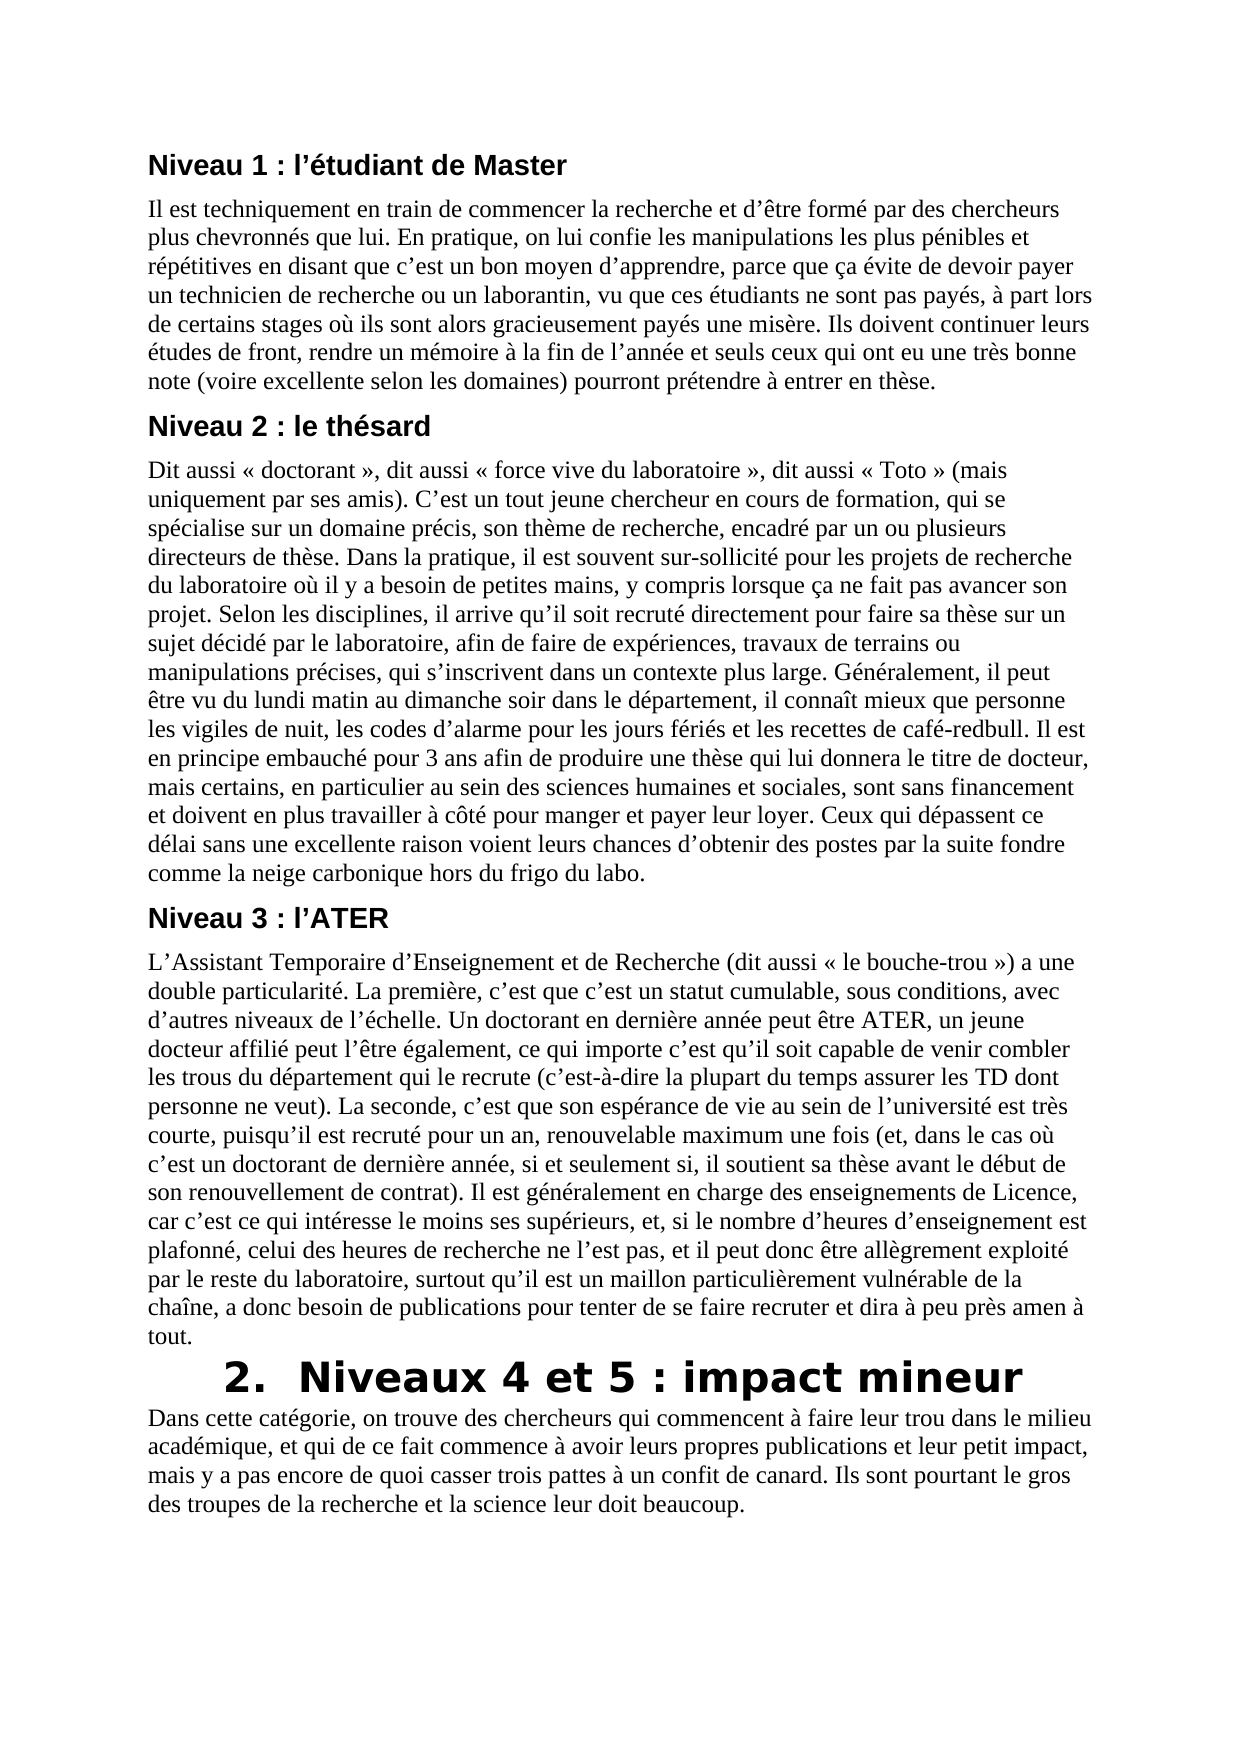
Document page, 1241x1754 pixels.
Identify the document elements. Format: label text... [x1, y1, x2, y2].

text Dit aussi « doctorant », dit aussi « force vive du laboratoire », dit aussi « Toto » (mais uniquement par ses amis). C’est un tout jeune chercheur en cours de formation, qui se spécialise sur un domaine précis, son thème de recherche, encadré par un ou plusieurs directeurs de thèse. Dans la pratique, il est souvent sur-sollicité pour les projets de recherche du laboratoire où il y a besoin de petites mains, y compris lorsque ça ne fait pas avancer son projet. Selon les disciplines, il arrive qu’il soit recruté directement pour faire sa thèse sur un sujet décidé par le laboratoire, afin de faire de expériences, travaux de terrains ou manipulations précises, qui s’inscrivent dans un contexte plus large. Généralement, il peut être vu du lundi matin au dimanche soir dans le département, il connaît mieux que personne les vigiles de nuit, les codes d’alarme pour les jours fériés et les recettes de café-redbull. Il est en principe embauché pour 3 ans afin de produire une thèse qui lui donnera le titre de docteur, mais certains, en particulier au sein des sciences humaines et sociales, sont sans financement et doivent en plus travailler à côté pour manger et payer leur loyer. Ceux qui dépassent ce délai sans une excellente raison voient leurs chances d’obtenir des postes par la suite fondre comme la neige carbonique hors du frigo du labo. [148, 456, 1093, 887]
text Il est techniquement en train de commencer la recherche et d’être formé par des chercheurs plus chevronnés que lui. En pratique, on lui confie les manipulations les plus pénibles et répétitives en disant que c’est un bon moyen d’apprendre, parce que ça évite de devoir payer un technicien de recherche ou un laborantin, vu que ces étudiants ne sont pas payés, à part lors de certains stages où ils sont alors gracieusement payés une misère. Ils doivent continuer leurs études de front, rendre un mémoire à la fin de l’année et seuls ceux qui ont eu une très bonne note (voire excellente selon les domaines) pourront prétendre à entrer en thèse. [148, 194, 1093, 395]
text Dans cette catégorie, on trouve des chercheurs qui commencent à faire leur trou dans le milieu académique, et qui de ce fait commence à avoir leurs propres publications et leur petit impact, mais y a pas encore de quoi casser trois pattes à un confit de canard. Ils sont pourtant le gros des troupes de la recherche et la science leur doit beaucoup. [148, 1403, 1093, 1518]
subtitle Niveau 1 : l’étudiant de Master [148, 148, 1093, 181]
subtitle Niveau 2 : le thésard [148, 409, 1093, 443]
subtitle Niveau 3 : l’ATER [148, 901, 1093, 935]
subtitle Niveaux 4 et 5 : impact mineur [223, 1354, 1093, 1403]
text L’Assistant Temporaire d’Enseignement et de Recherche (dit aussi « le bouche-trou ») a une double particularité. La première, c’est que c’est un statut cumulable, sous conditions, avec d’autres niveaux de l’échelle. Un doctorant en dernière année peut être ATER, un jeune docteur affilié peut l’être également, ce qui importe c’est qu’il soit capable de venir combler les trous du département qui le recrute (c’est-à-dire la plupart du temps assurer les TD dont personne ne veut). La seconde, c’est que son espérance de vie au sein de l’université est très courte, puisqu’il est recruté pour un an, renouvelable maximum une fois (et, dans le cas où c’est un doctorant de dernière année, si et seulement si, il soutient sa thèse avant le début de son renouvellement de contrat). Il est généralement en charge des enseignements de Licence, car c’est ce qui intéresse le moins ses supérieurs, et, si le nombre d’heures d’enseignement est plafonné, celui des heures de recherche ne l’est pas, et il peut donc être allègrement exploité par le reste du laboratoire, surtout qu’il est un maillon particulièrement vulnérable de la chaîne, a donc besoin de publications pour tenter de se faire recruter et dira à peu près amen à tout. [148, 947, 1093, 1350]
